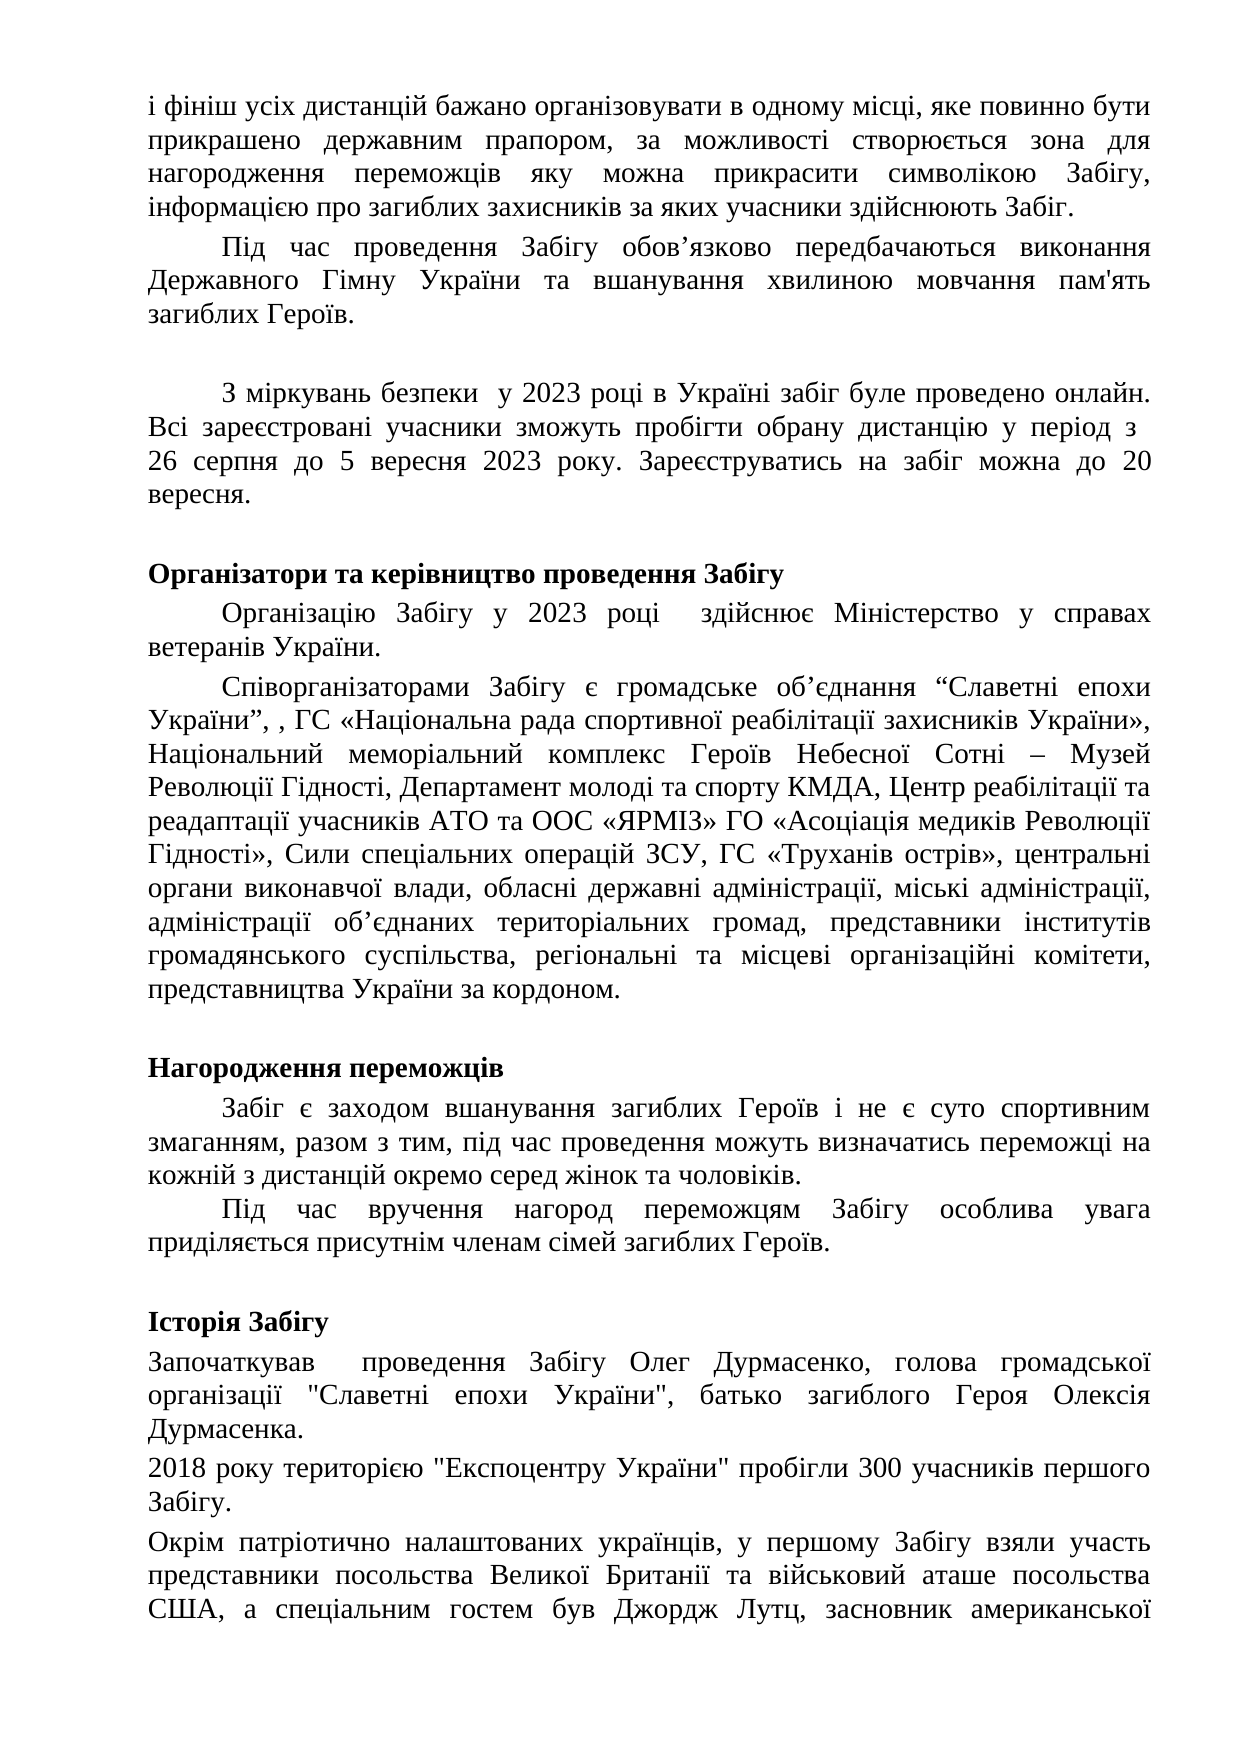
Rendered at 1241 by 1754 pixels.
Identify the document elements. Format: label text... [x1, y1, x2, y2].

text Під час проведення Забігу обов’язково передбачаються виконання Державного Гімну України та вшанування хвилиною мовчання пам'ять загиблих Героїв. [148, 229, 1152, 329]
text Організатори та керівництво проведення Забігу [148, 556, 1152, 589]
text Нагородження переможців [148, 1050, 1152, 1084]
list Під час вручення нагород переможцям Забігу особлива увага приділяється присутнім членам сімей загиблих Героїв. [148, 1191, 1152, 1258]
text Співорганізаторами Забігу є громадське об’єднання “Славетні епохи України”, , ГС «Національна рада спортивної реабілітації захисників України», Національний меморіальний комплекс Героїв Небесної Сотні – Музей Революції Гідності, Департамент молоді та спорту КМДА, Центр реабілітації та реадаптації учасників АТО та ООС «ЯРМІЗ» ГО «Асоціація медиків Революції Гідності», Сили спеціальних операцій ЗСУ, ГС «Труханів острів», центральні органи виконавчої влади, обласні державні адміністрації, міські адміністрації, адміністрації об’єднаних територіальних громад, представники інститутів громадянського суспільства, регіональні та місцеві організаційні комітети, представництва України за кордоном. [148, 669, 1152, 1004]
list Забіг є заходом вшанування загиблих Героїв і не є суто спортивним змаганням, разом з тим, під час проведення можуть визначатись переможці на кожній з дистанцій окремо серед жінок та чоловіків. [148, 1090, 1152, 1191]
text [148, 88, 1152, 223]
text 2018 року територією "Експоцентру України" пробігли 300 учасників першого Забігу. [148, 1451, 1152, 1518]
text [148, 1524, 1152, 1624]
text Історія Забігу [148, 1304, 1152, 1337]
text Започаткував проведення Забігу Олег Дурмасенко, голова громадської організації "Славетні епохи України", батько загиблого Героя Олексія Дурмасенка. [148, 1344, 1152, 1444]
text З міркувань безпеки у 2023 році в Україні забіг буле проведено онлайн. Всі зареєстровані учасники зможуть пробігти обрану дистанцію у період з 26 серпня до 5 вересня 2023 року. Зареєструватись на забіг можна до 20 вересня. [148, 376, 1152, 510]
text Організацію Забігу у 2023 році здійснює Міністерство у справах ветеранів України. [148, 596, 1152, 663]
